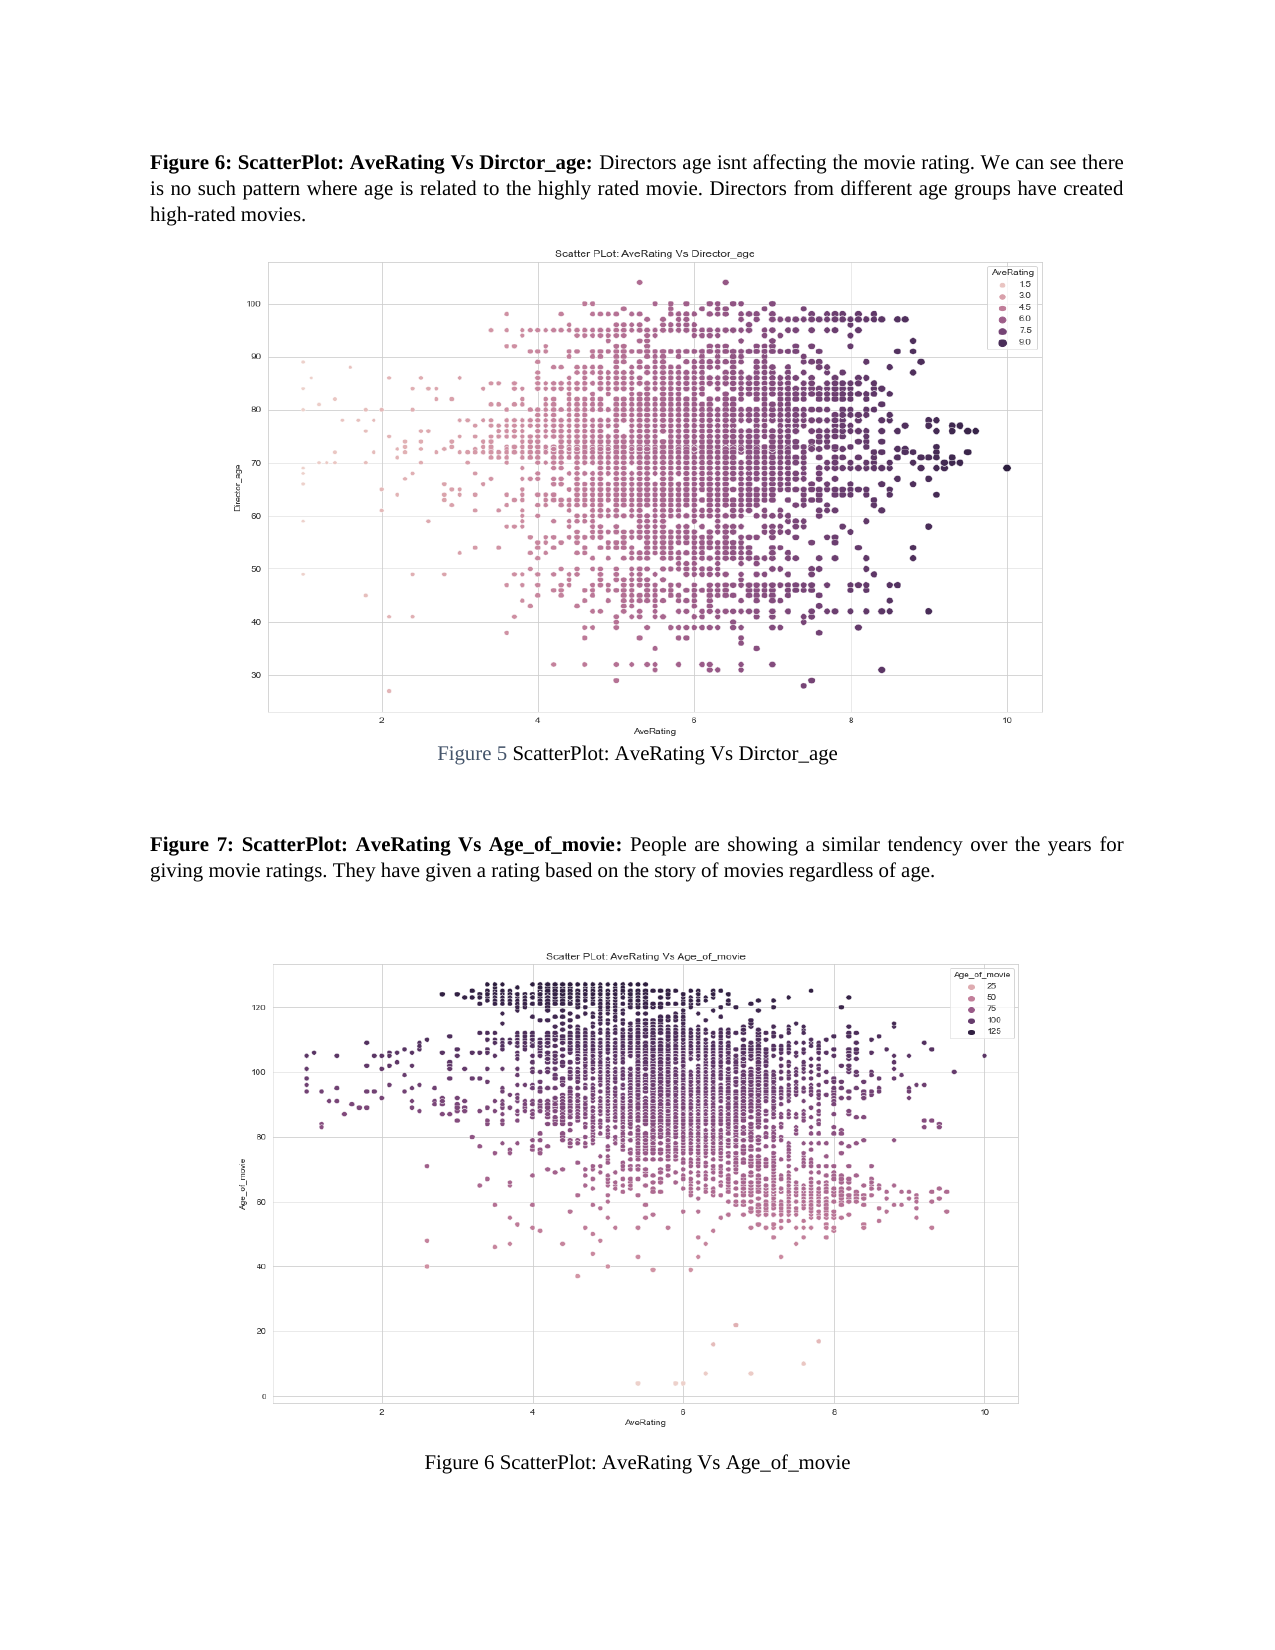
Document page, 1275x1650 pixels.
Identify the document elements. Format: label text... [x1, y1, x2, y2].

picture [227, 244, 1048, 741]
text Figure 6 ScatterPlot: AveRating Vs Age_of_movie [150, 1450, 1125, 1474]
text Figure 5 ScatterPlot: AveRating Vs Dirctor_age [150, 740, 1125, 764]
text Figure 7: ScatterPlot: AveRating Vs Age_of_movie: People are showing a similar tendency over the years for giving movie ratings. They have given a rating based on the story of movies regardless of age. [150, 832, 1125, 882]
text Figure 6: ScatterPlot: AveRating Vs Dirctor_age: Directors age isnt affecting the movie rating. We can see there is no such pattern where age is related to the highly rated movie. Directors from different age groups have created high-rated movies. [150, 150, 1125, 226]
picture [233, 947, 1024, 1432]
